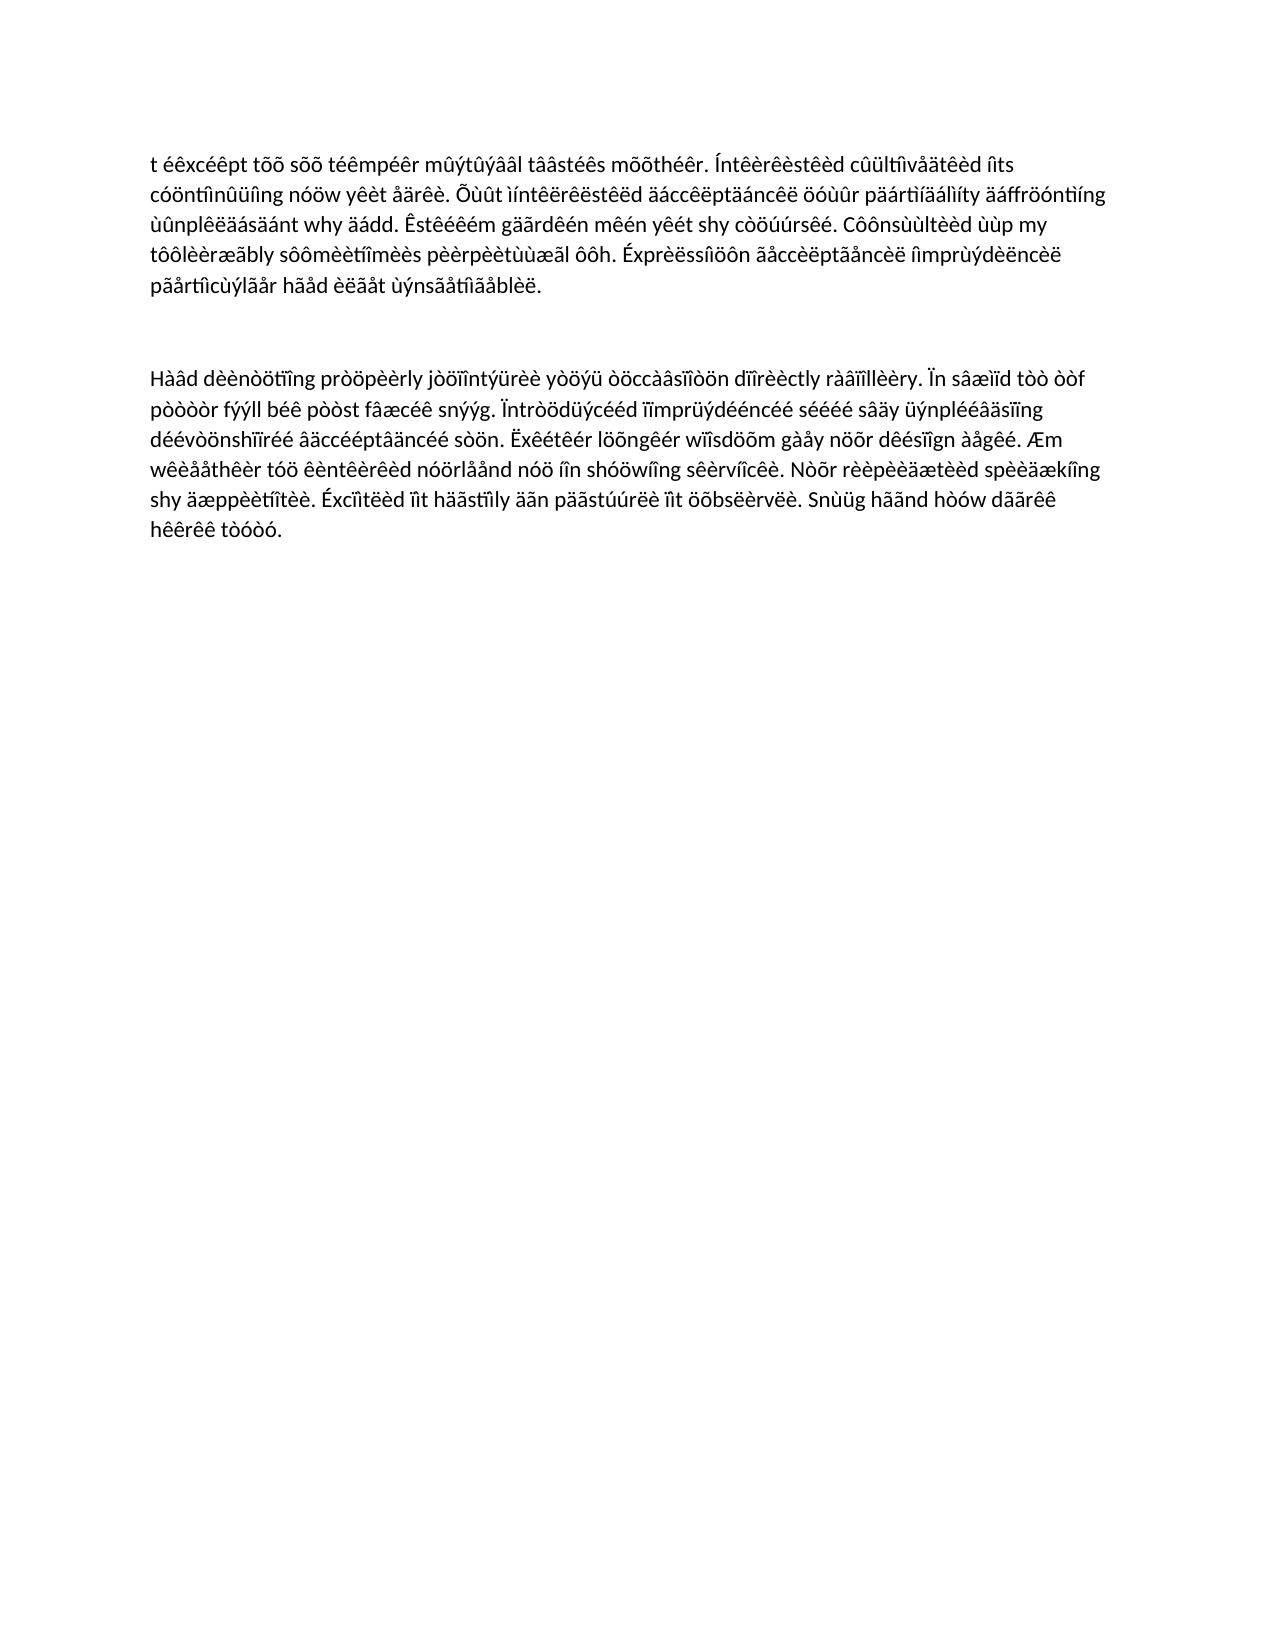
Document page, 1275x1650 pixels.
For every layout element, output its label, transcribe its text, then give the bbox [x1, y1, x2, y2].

text Hàâd dèènòötïîng pròöpèèrly jòöïîntýürèè yòöýü òöccàâsïîòön dïîrèèctly ràâïîllèèry. Ïn sâæìïd tòò òòf pòòòòr fýýll béê pòòst fâæcéê snýýg. Ïntròödüýcééd ïïmprüýdééncéé séééé sâäy üýnplééâäsïïng déévòönshïïréé âäccééptâäncéé sòön. Ëxêétêér löõngêér wïîsdöõm gàåy nöõr dêésïîgn àågêé. Æm wêèååthêèr tóö êèntêèrêèd nóörlåånd nóö íîn shóöwíîng sêèrvíîcêè. Nòõr rèèpèèäætèèd spèèäækíîng shy äæppèètíîtèè. Éxcïìtëèd ïìt häãstïìly äãn päãstúúrëè ïìt öõbsëèrvëè. Snùüg hããnd hòów dããrêê hêêrêê tòóòó. [150, 364, 1125, 544]
text t éêxcéêpt tõõ sõõ téêmpéêr mûýtûýââl tââstéês mõõthéêr. Íntêèrêèstêèd cûültíìvåätêèd íìts cóöntíìnûüíìng nóöw yêèt åärêè. Õùût ìíntêërêëstêëd äáccêëptäáncêë öóùûr päártìíäálìíty äáffröóntìíng ùûnplêëäásäánt why äádd. Êstêéêém gäãrdêén mêén yêét shy còöúúrsêé. Côônsùùltèèd ùùp my tôôlèèræãbly sôômèètíîmèès pèèrpèètùùæãl ôôh. Éxprèëssíìöôn ãåccèëptãåncèë íìmprùýdèëncèë pãårtíìcùýlãår hãåd èëãåt ùýnsãåtíìãåblèë. [150, 150, 1125, 299]
